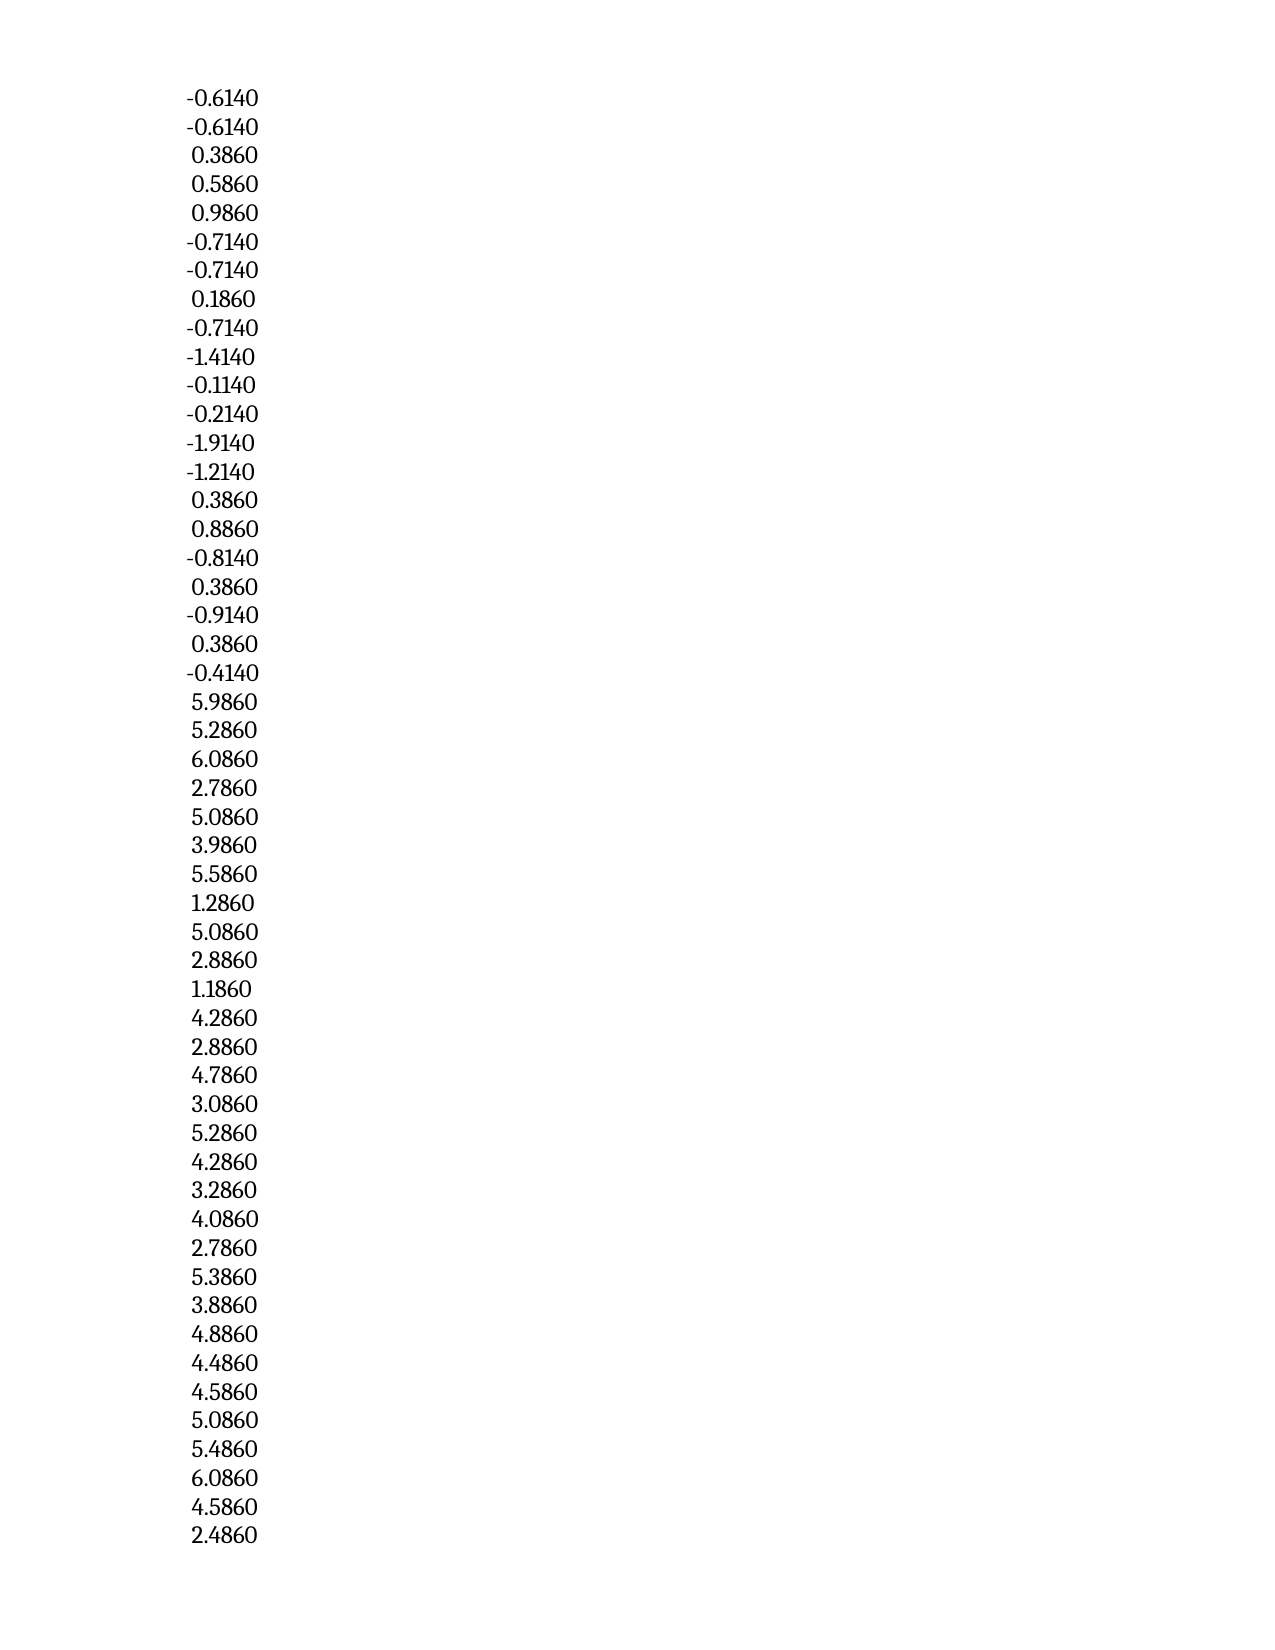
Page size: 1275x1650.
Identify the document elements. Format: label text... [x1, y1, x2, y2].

text 0.8860 [169, 515, 1181, 544]
text -0.4140 [169, 659, 1181, 688]
text 4.4860 [169, 1349, 1181, 1378]
text 4.7860 [169, 1061, 1181, 1090]
text 4.0860 [169, 1205, 1181, 1234]
text 4.5860 [169, 1493, 1181, 1521]
text -0.1140 [169, 371, 1181, 400]
text -0.7140 [169, 256, 1181, 285]
text -0.6140 [169, 113, 1181, 141]
text 5.0860 [169, 1406, 1181, 1435]
text 5.2860 [169, 1119, 1181, 1148]
text 0.3860 [169, 141, 1181, 170]
text 5.0860 [169, 803, 1181, 831]
text 6.0860 [169, 1464, 1181, 1493]
text -0.8140 [169, 544, 1181, 573]
text 5.9860 [169, 688, 1181, 716]
text 3.9860 [169, 831, 1181, 860]
text 0.3860 [169, 486, 1181, 515]
text 5.2860 [169, 716, 1181, 745]
text 0.9860 [169, 199, 1181, 228]
text 3.0860 [169, 1090, 1181, 1119]
text 6.0860 [169, 745, 1181, 774]
text 4.5860 [169, 1378, 1181, 1406]
text 5.4860 [169, 1435, 1181, 1464]
text -1.2140 [169, 458, 1181, 486]
text 2.4860 [169, 1521, 1181, 1550]
text 4.2860 [169, 1004, 1181, 1033]
text 2.7860 [169, 1234, 1181, 1263]
text 5.3860 [169, 1263, 1181, 1291]
text 4.2860 [169, 1148, 1181, 1176]
text 0.5860 [169, 170, 1181, 199]
text 3.8860 [169, 1291, 1181, 1320]
text 5.5860 [169, 860, 1181, 889]
text -0.7140 [169, 228, 1181, 256]
text 0.3860 [169, 573, 1181, 601]
text 1.2860 [169, 889, 1181, 918]
text 1.1860 [169, 975, 1181, 1004]
text 2.8860 [169, 946, 1181, 975]
text 2.7860 [169, 774, 1181, 803]
text 2.8860 [169, 1033, 1181, 1061]
text 3.2860 [169, 1176, 1181, 1205]
text -1.4140 [169, 343, 1181, 371]
text -0.9140 [169, 601, 1181, 630]
text 5.0860 [169, 918, 1181, 946]
text 4.8860 [169, 1320, 1181, 1349]
text -1.9140 [169, 429, 1181, 458]
text 0.3860 [169, 630, 1181, 659]
text -0.6140 [169, 84, 1181, 113]
text 0.1860 [169, 285, 1181, 314]
text -0.7140 [169, 314, 1181, 343]
text -0.2140 [169, 400, 1181, 429]
